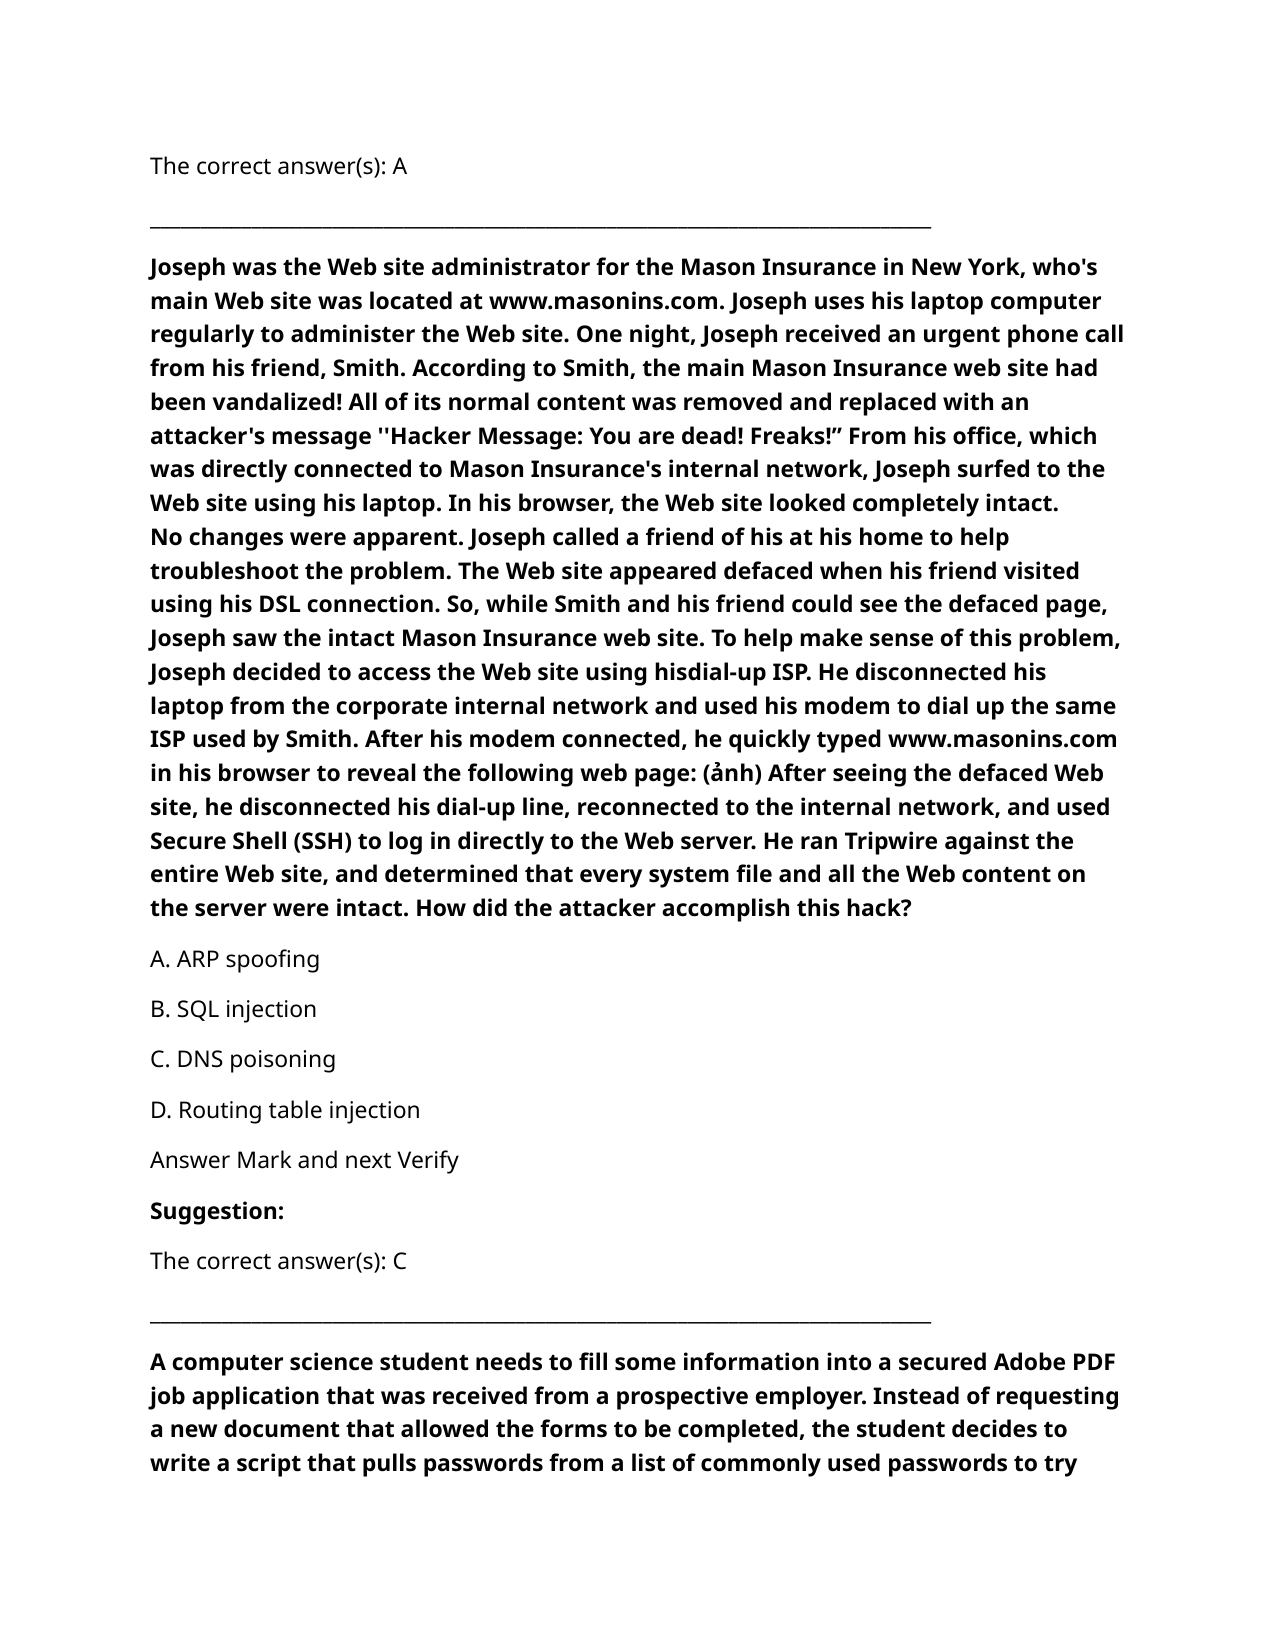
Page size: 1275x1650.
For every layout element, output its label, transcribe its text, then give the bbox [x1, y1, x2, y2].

text The correct answer(s): C [150, 1245, 1125, 1276]
text The correct answer(s): A [150, 150, 1125, 181]
text Joseph was the Web site administrator for the Mason Insurance in New York, who's main Web site was located at www.masonins.com. Joseph uses his laptop computer regularly to administer the Web site. One night, Joseph received an urgent phone call from his friend, Smith. According to Smith, the main Mason Insurance web site had been vandalized! All of its normal content was removed and replaced with an attacker's message ''Hacker Message: You are dead! Freaks!” From his office, which was directly connected to Mason Insurance's internal network, Joseph surfed to the Web site using his laptop. In his browser, the Web site looked completely intact. No changes were apparent. Joseph called a friend of his at his home to help troubleshoot the problem. The Web site appeared defaced when his friend visited using his DSL connection. So, while Smith and his friend could see the defaced page, Joseph saw the intact Mason Insurance web site. To help make sense of this problem, Joseph decided to access the Web site using hisdial-up ISP. He disconnected his laptop from the corporate internal network and used his modem to dial up the same ISP used by Smith. After his modem connected, he quickly typed www.masonins.com in his browser to reveal the following web page: (ảnh) After seeing the defaced Web site, he disconnected his dial-up line, reconnected to the internal network, and used Secure Shell (SSH) to log in directly to the Web server. He ran Tripwire against the entire Web site, and determined that every system file and all the Web content on the server were intact. How did the attacker accomplish this hack? [150, 251, 1125, 923]
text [150, 1346, 1125, 1478]
text Suggestion: [150, 1194, 1125, 1226]
text Answer Mark and next Verify [150, 1144, 1125, 1175]
text B. SQL injection [150, 993, 1125, 1024]
text _____________________________________________________________________________ [150, 1295, 1125, 1327]
text C. DNS poisoning [150, 1043, 1125, 1074]
text D. Routing table injection [150, 1094, 1125, 1125]
text A. ARP spoofing [150, 942, 1125, 974]
text _____________________________________________________________________________ [150, 200, 1125, 232]
